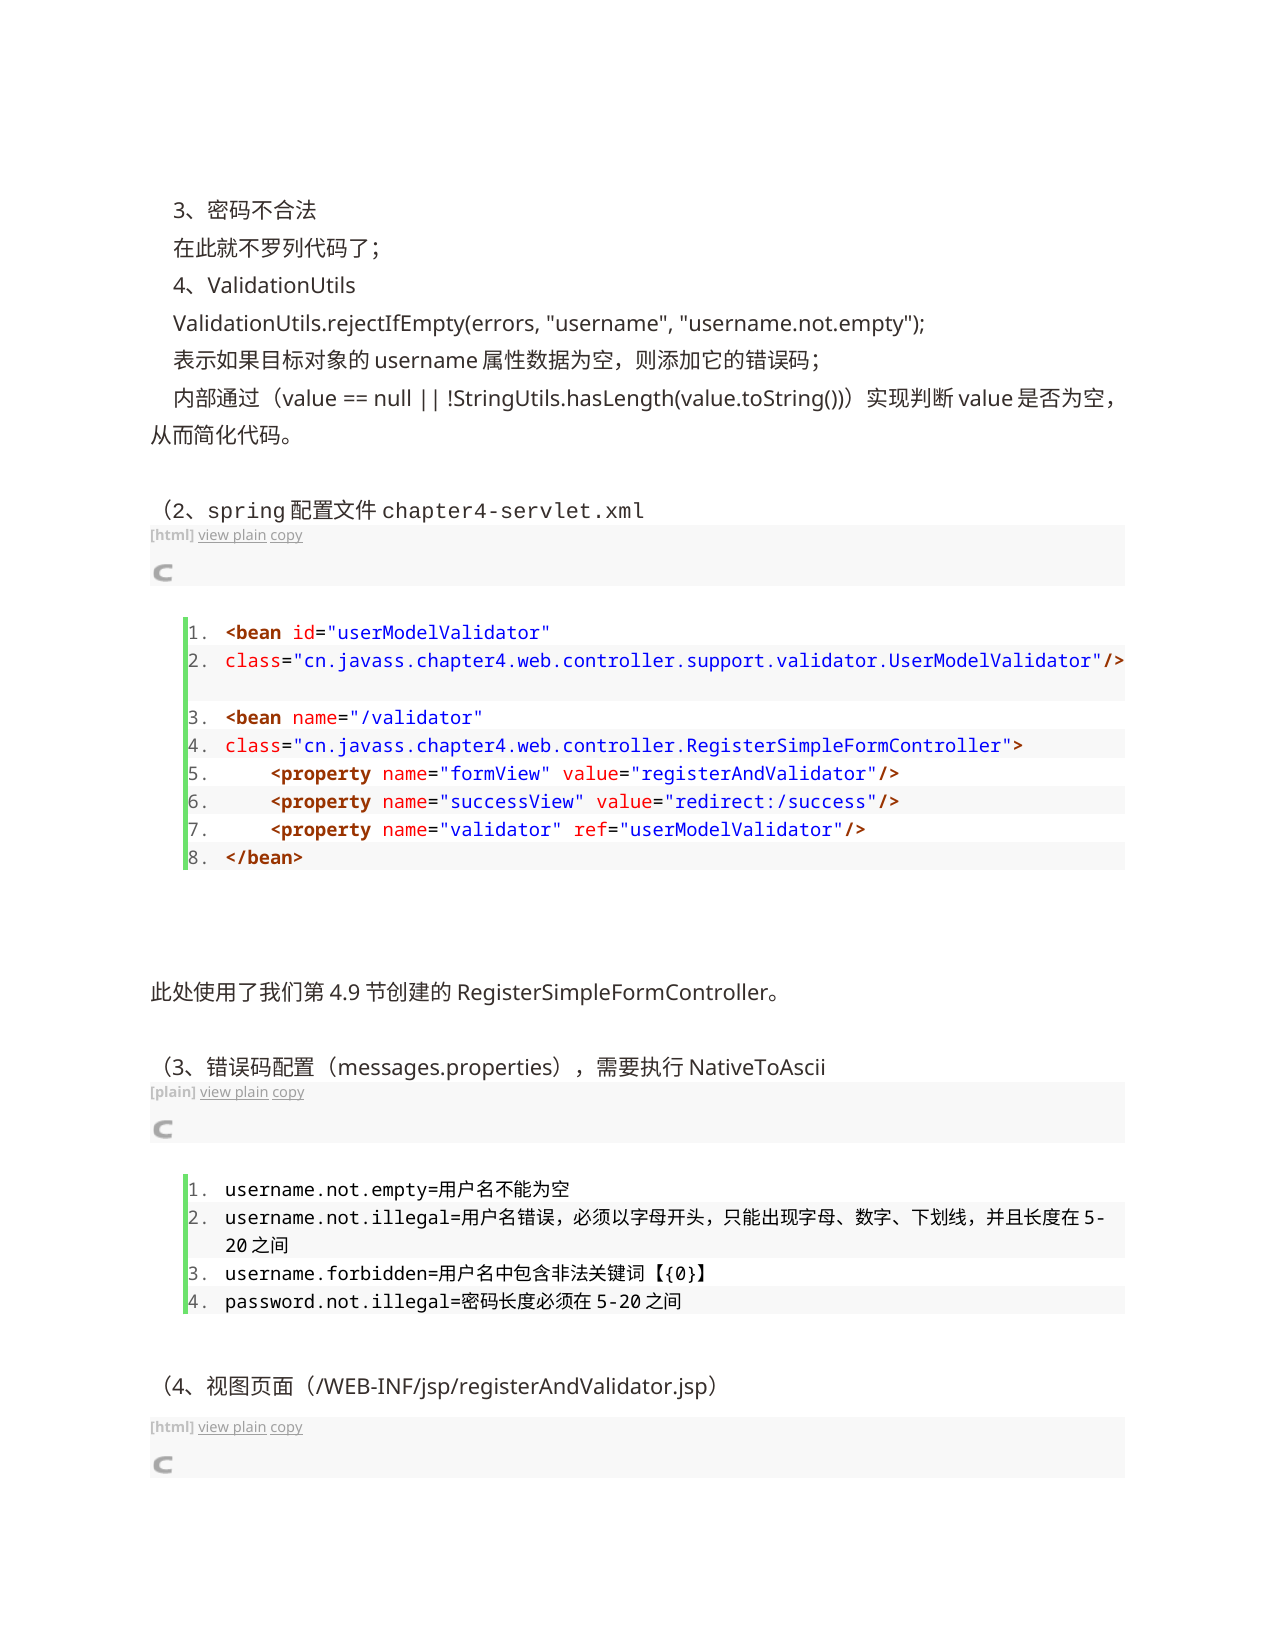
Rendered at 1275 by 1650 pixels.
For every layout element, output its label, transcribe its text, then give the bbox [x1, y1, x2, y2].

list username.not.illegal=用户名错误，必须以字母开头，只能出现字母、数字、下划线，并且长度在5-20之间 [188, 1202, 1125, 1258]
text （3、错误码配置（messages.properties），需要执行NativeToAscii [150, 1044, 1125, 1082]
text 内部通过（value == null || !StringUtils.hasLength(value.toString())）实现判断value是否为空，从而简化代码。 [150, 375, 1125, 450]
list <property name="formView" value="registerAndValidator"/> [188, 758, 1125, 786]
list <property name="successView" value="redirect:/success"/> [188, 786, 1125, 814]
text （4、视图页面（/WEB-INF/jsp/registerAndValidator.jsp） [150, 1343, 1125, 1400]
text 3、密码不合法 [150, 187, 1125, 225]
list username.forbidden=用户名中包含非法关键词【{0}】 [188, 1258, 1125, 1286]
list class="cn.javass.chapter4.web.controller.support.validator.UserModelValidator"/> [188, 645, 1125, 701]
text [plain] view plain copy [150, 1082, 1125, 1102]
picture [153, 1455, 173, 1474]
text 此处使用了我们第4.9节创建的RegisterSimpleFormController。 [150, 969, 1125, 1007]
list username.not.empty=用户名不能为空 [188, 1174, 1125, 1202]
text [html] view plain copy [150, 1417, 1125, 1437]
list <bean name="/validator" [188, 701, 1125, 729]
text ValidationUtils.rejectIfEmpty(errors, "username", "username.not.empty"); [150, 300, 1125, 337]
text [html] view plain copy [150, 525, 1125, 545]
text 4、ValidationUtils [150, 262, 1125, 300]
list <bean id="userModelValidator" [188, 617, 1125, 645]
picture [153, 563, 173, 582]
list </bean> [188, 842, 1125, 870]
text （2、spring配置文件chapter4-servlet.xml [150, 487, 1125, 525]
text 表示如果目标对象的username属性数据为空，则添加它的错误码； [150, 337, 1125, 375]
list password.not.illegal=密码长度必须在5-20之间 [188, 1286, 1125, 1314]
list <property name="validator" ref="userModelValidator"/> [188, 814, 1125, 842]
text 在此就不罗列代码了； [150, 225, 1125, 262]
picture [153, 1120, 173, 1139]
list class="cn.javass.chapter4.web.controller.RegisterSimpleFormController"> [188, 729, 1125, 758]
